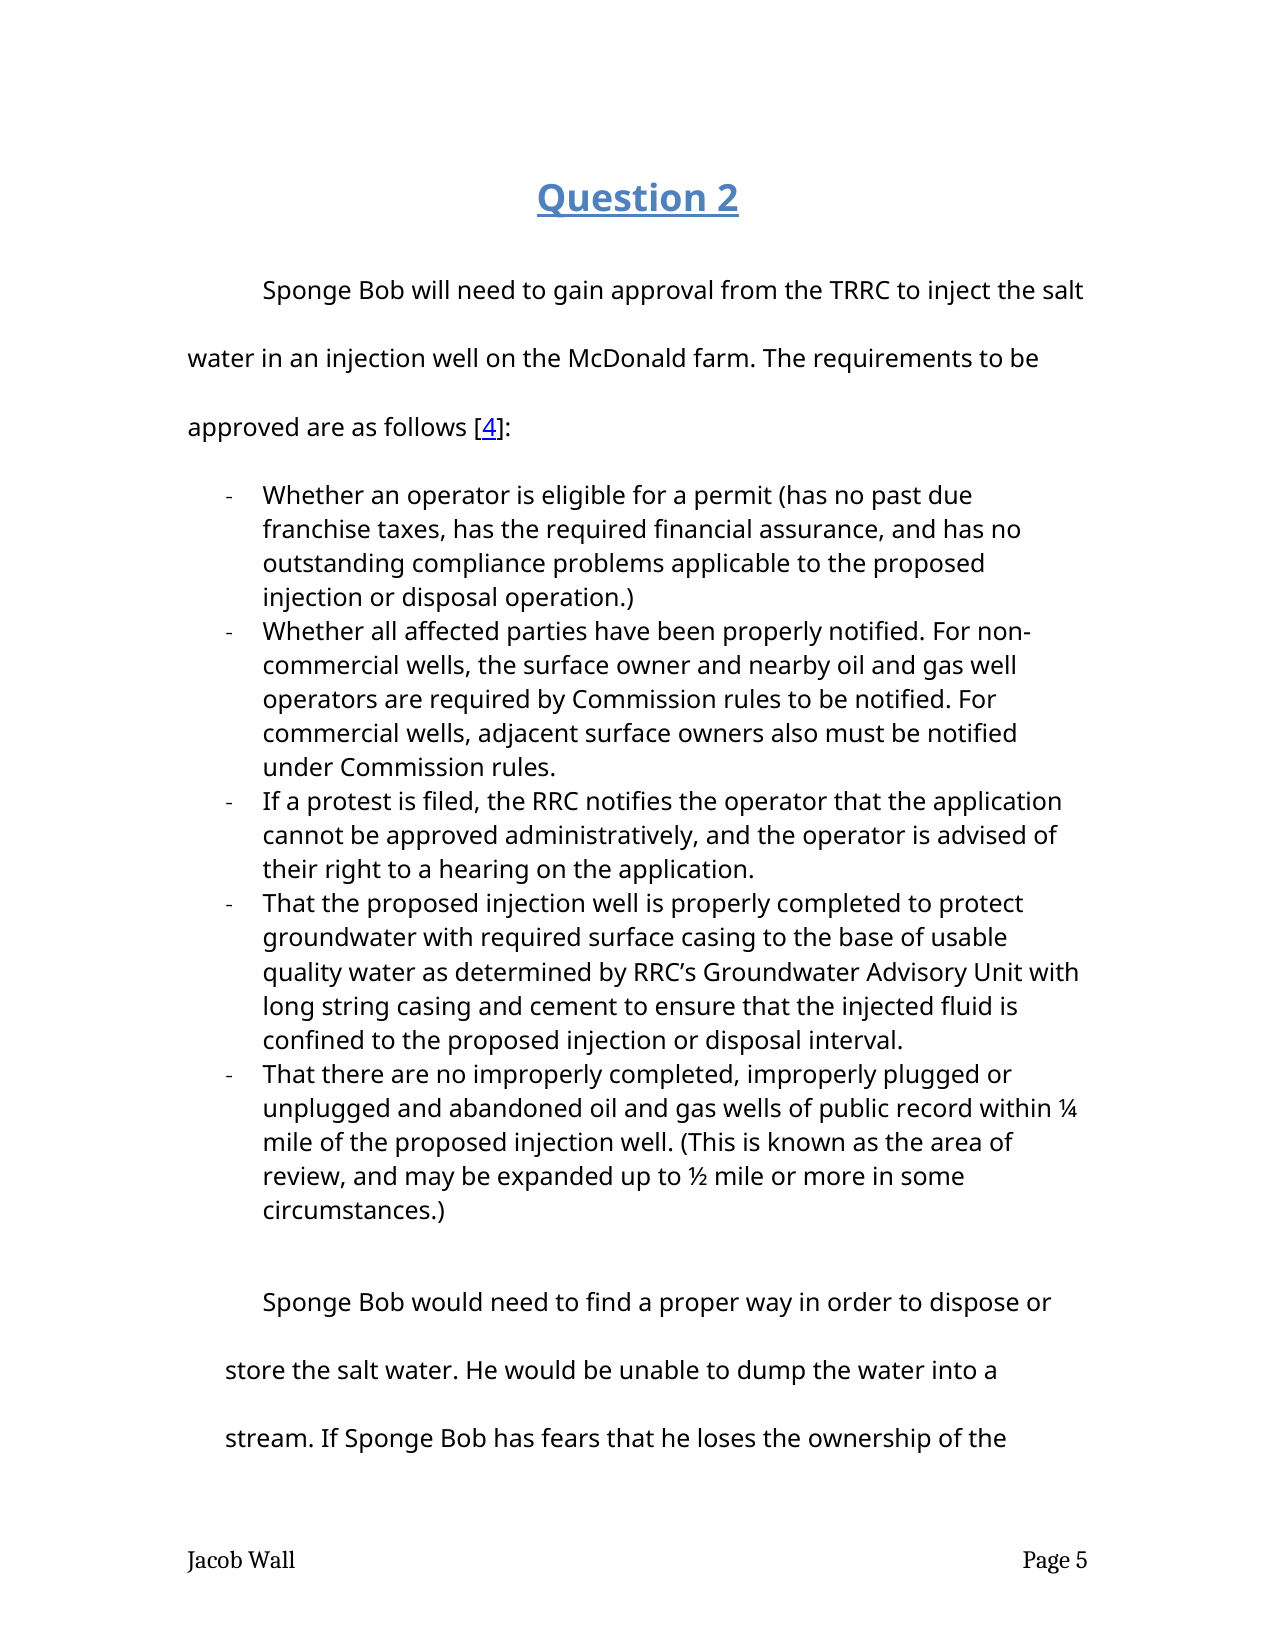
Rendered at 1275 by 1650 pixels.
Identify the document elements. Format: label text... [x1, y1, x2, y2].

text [225, 1284, 1087, 1454]
list Whether an operator is eligible for a permit (has no past due franchise taxes, has the required financial assurance, and has no outstanding compliance problems applicable to the proposed injection or disposal operation.) [225, 477, 1087, 613]
subtitle Question 2 [187, 171, 1087, 222]
list If a protest is filed, the RRC notifies the operator that the application cannot be approved administratively, and the operator is advised of their right to a hearing on the application. [225, 784, 1087, 886]
list Whether all affected parties have been properly notified. For non-commercial wells, the surface owner and nearby oil and gas well operators are required by Commission rules to be notified. For commercial wells, adjacent surface owners also must be notified under Commission rules. [225, 613, 1087, 784]
list That there are no improperly completed, improperly plugged or unplugged and abandoned oil and gas wells of public record within ¼ mile of the proposed injection well. (This is known as the area of review, and may be expanded up to ½ mile or more in some circumstances.) [225, 1056, 1087, 1227]
text Sponge Bob will need to gain approval from the TRRC to inject the salt water in an injection well on the McDonald farm. The requirements to be approved are as follows [4]: [187, 273, 1087, 443]
list That the proposed injection well is properly completed to protect groundwater with required surface casing to the base of usable quality water as determined by RRC’s Groundwater Advisory Unit with long string casing and cement to ensure that the injected fluid is confined to the proposed injection or disposal interval. [225, 886, 1087, 1056]
